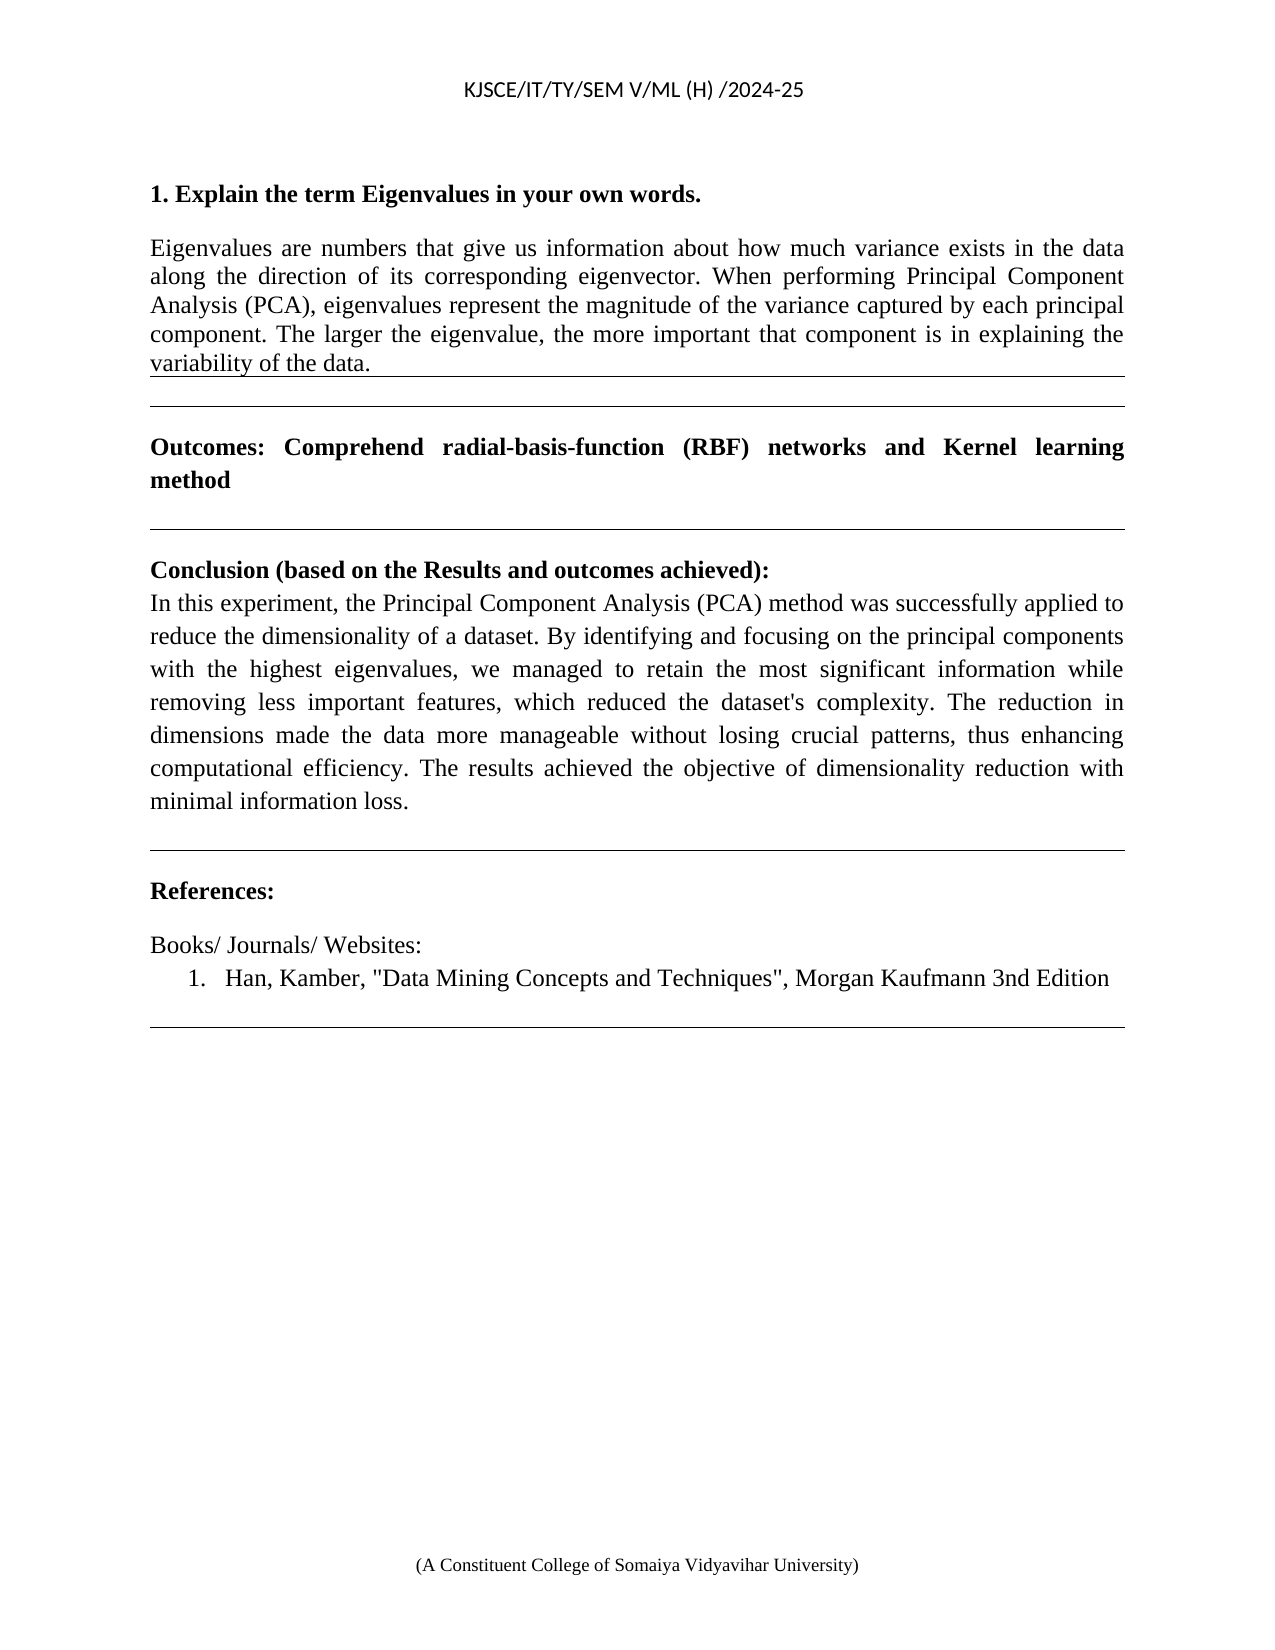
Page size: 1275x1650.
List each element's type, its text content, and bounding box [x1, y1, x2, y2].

list Han, Kamber, "Data Mining Concepts and Techniques", Morgan Kaufmann 3nd Edition [187, 963, 1125, 992]
text Conclusion (based on the Results and outcomes achieved): [150, 555, 1125, 584]
text Outcomes: Comprehend radial-basis-function (RBF) networks and Kernel learning method [150, 432, 1125, 494]
text Eigenvalues are numbers that give us information about how much variance exists in the data along the direction of its corresponding eigenvector. When performing Principal Component Analysis (PCA), eigenvalues represent the magnitude of the variance captured by each principal component. The larger the eigenvalue, the more important that component is in explaining the variability of the data. [150, 233, 1125, 376]
text 1. Explain the term Eigenvalues in your own words. [150, 179, 1125, 207]
text References: [150, 876, 1125, 905]
text Books/ Journals/ Websites: [150, 930, 1125, 959]
text In this experiment, the Principal Component Analysis (PCA) method was successfully applied to reduce the dimensionality of a dataset. By identifying and focusing on the principal components with the highest eigenvalues, we managed to retain the most significant information while removing less important features, which reduced the dataset's complexity. The reduction in dimensions made the data more manageable without losing crucial patterns, thus enhancing computational efficiency. The results achieved the objective of dimensionality reduction with minimal information loss. [150, 588, 1125, 815]
